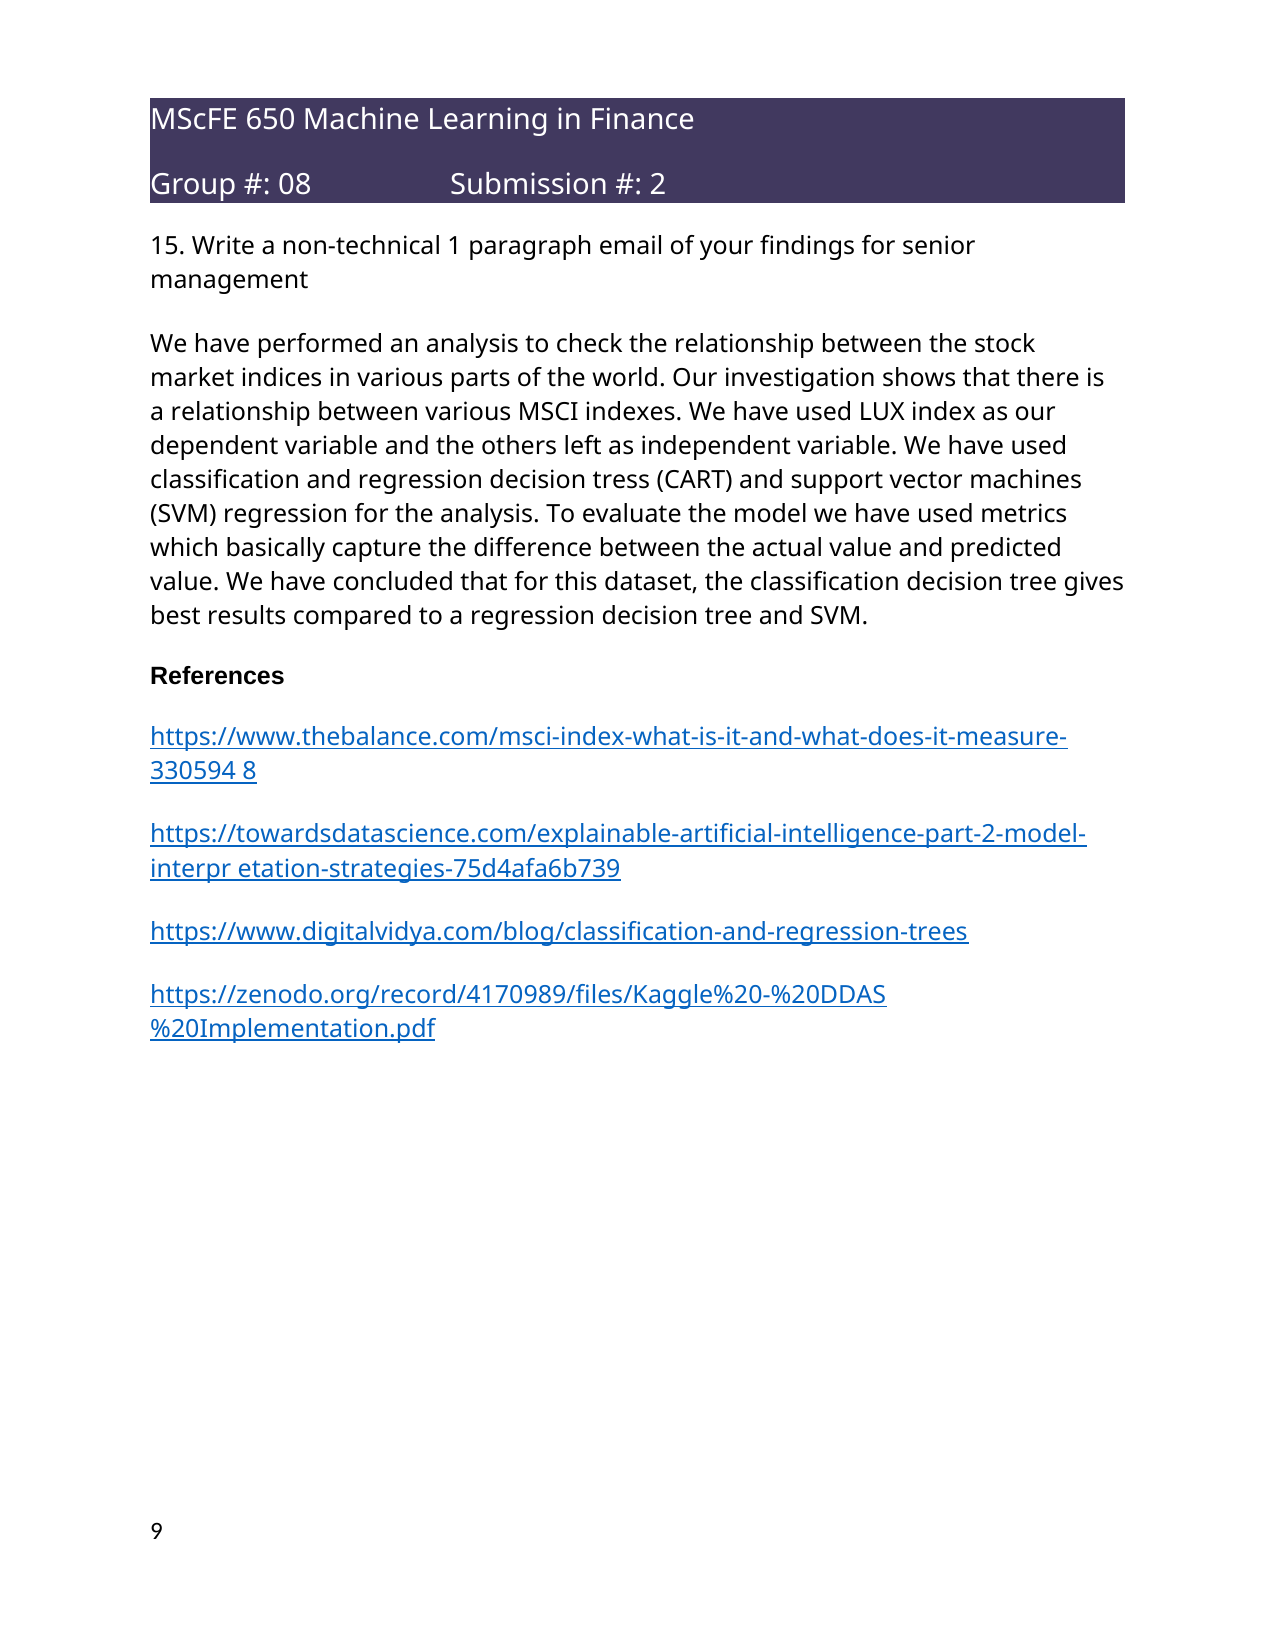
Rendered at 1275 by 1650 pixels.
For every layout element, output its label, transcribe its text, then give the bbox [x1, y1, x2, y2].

text https://www.thebalance.com/msci-index-what-is-it-and-what-does-it-measure-330594 8 [150, 719, 1125, 787]
text 15. Write a non-technical 1 paragraph email of your findings for senior management [150, 228, 1125, 296]
text https://www.digitalvidya.com/blog/classification-and-regression-trees [150, 913, 1125, 947]
text https://towardsdatascience.com/explainable-artificial-intelligence-part-2-model-interpr etation-strategies-75d4afa6b739 [150, 816, 1125, 884]
text https://zenodo.org/record/4170989/files/Kaggle%20-%20DDAS%20Implementation.pdf [150, 977, 1125, 1045]
text We have performed an analysis to check the relationship between the stock market indices in various parts of the world. Our investigation shows that there is a relationship between various MSCI indexes. We have used LUX index as our dependent variable and the others left as independent variable. We have used classification and regression decision tress (CART) and support vector machines (SVM) regression for the analysis. To evaluate the model we have used metrics which basically capture the difference between the actual value and predicted value. We have concluded that for this dataset, the classification decision tree gives best results compared to a regression decision tree and SVM. [150, 325, 1125, 632]
text References [150, 661, 1125, 690]
